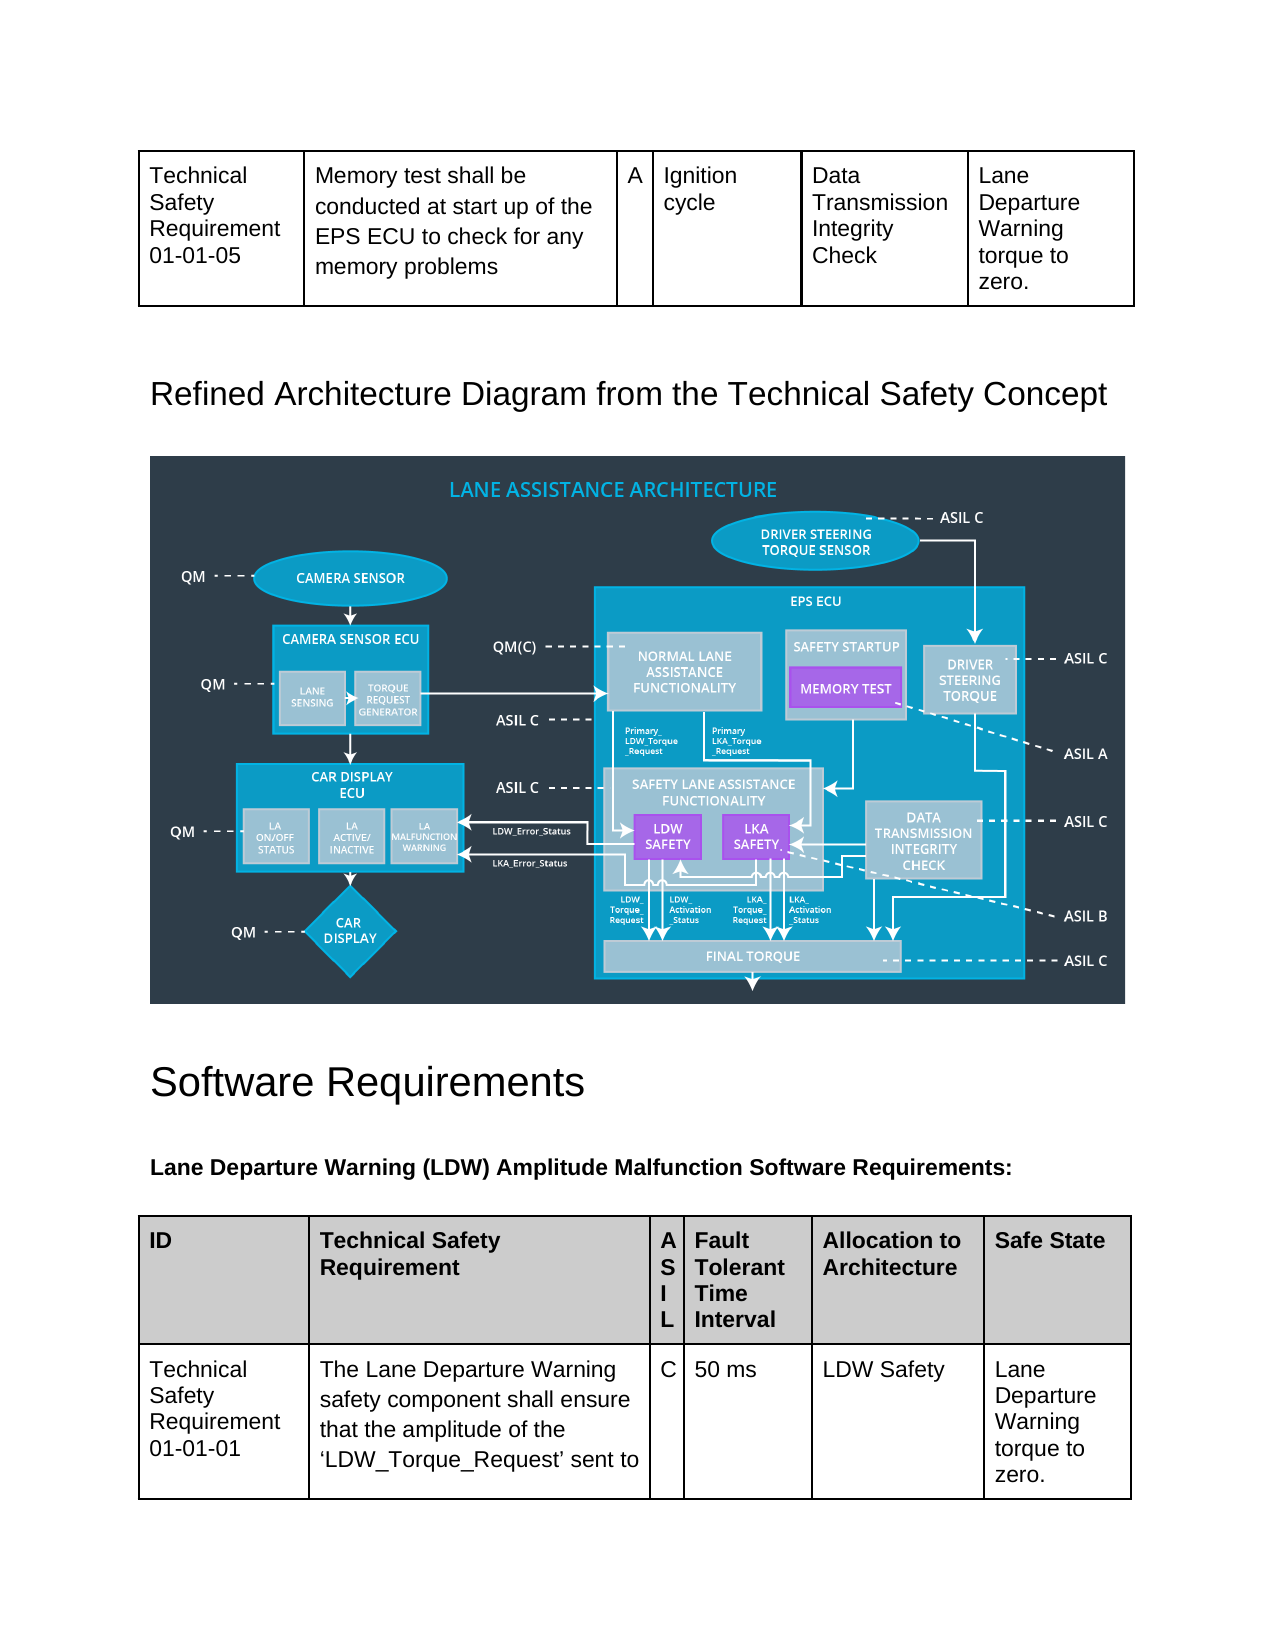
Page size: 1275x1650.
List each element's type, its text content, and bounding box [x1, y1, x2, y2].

table_header Allocation to Architecture [813, 1217, 983, 1343]
table_header ASIL [651, 1217, 683, 1343]
subtitle Refined Architecture Diagram from the Technical Safety Concept [150, 374, 1125, 413]
table_cell A [618, 152, 652, 305]
subtitle Software Requirements [150, 1057, 1125, 1105]
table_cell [969, 152, 1133, 305]
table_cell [140, 1345, 308, 1498]
text Lane Departure Warning (LDW) Amplitude Malfunction Software Requirements: [150, 1154, 1125, 1181]
table_cell Data Transmission Integrity Check [803, 152, 967, 305]
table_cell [310, 1345, 649, 1498]
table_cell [985, 1345, 1130, 1498]
table_cell Technical Safety Requirement 01-01-05 [140, 152, 303, 305]
table_header Fault Tolerant Time Interval [685, 1217, 811, 1343]
table_cell Memory test shall be conducted at start up of the EPS ECU to check for any memory problems [305, 152, 616, 305]
table_header Safe State [985, 1217, 1130, 1343]
table_cell C [651, 1345, 683, 1498]
table_header ID [140, 1217, 308, 1343]
table_cell LDW Safety [813, 1345, 983, 1498]
table_cell 50 ms [685, 1345, 811, 1498]
picture [150, 455, 1125, 1004]
table_header Technical Safety Requirement [310, 1217, 649, 1343]
table_cell Ignition cycle [654, 152, 800, 305]
